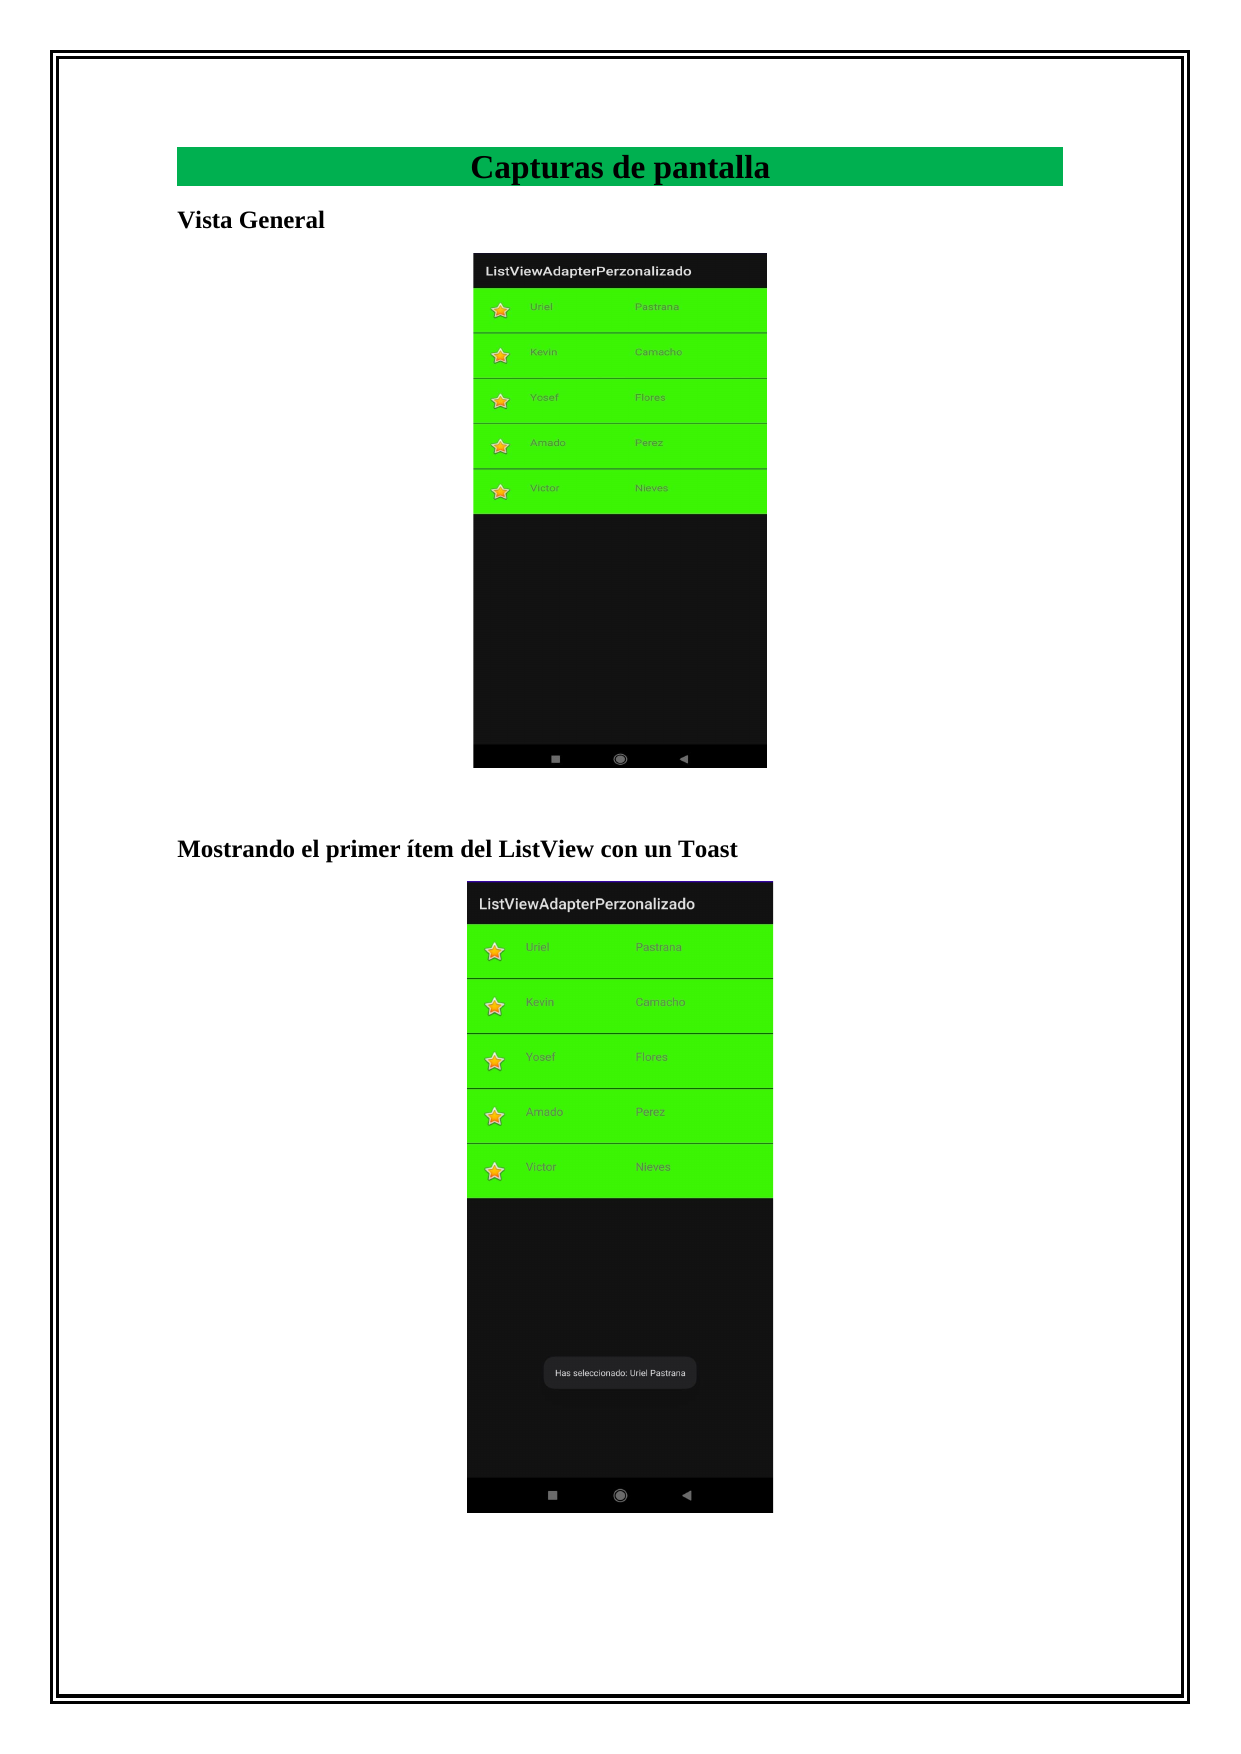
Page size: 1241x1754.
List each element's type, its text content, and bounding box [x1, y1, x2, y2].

picture [473, 253, 767, 768]
text Capturas de pantalla [177, 147, 1063, 186]
text Vista General [177, 206, 1063, 234]
picture [467, 881, 774, 1513]
text Mostrando el primer ítem del ListView con un Toast [177, 834, 1063, 863]
